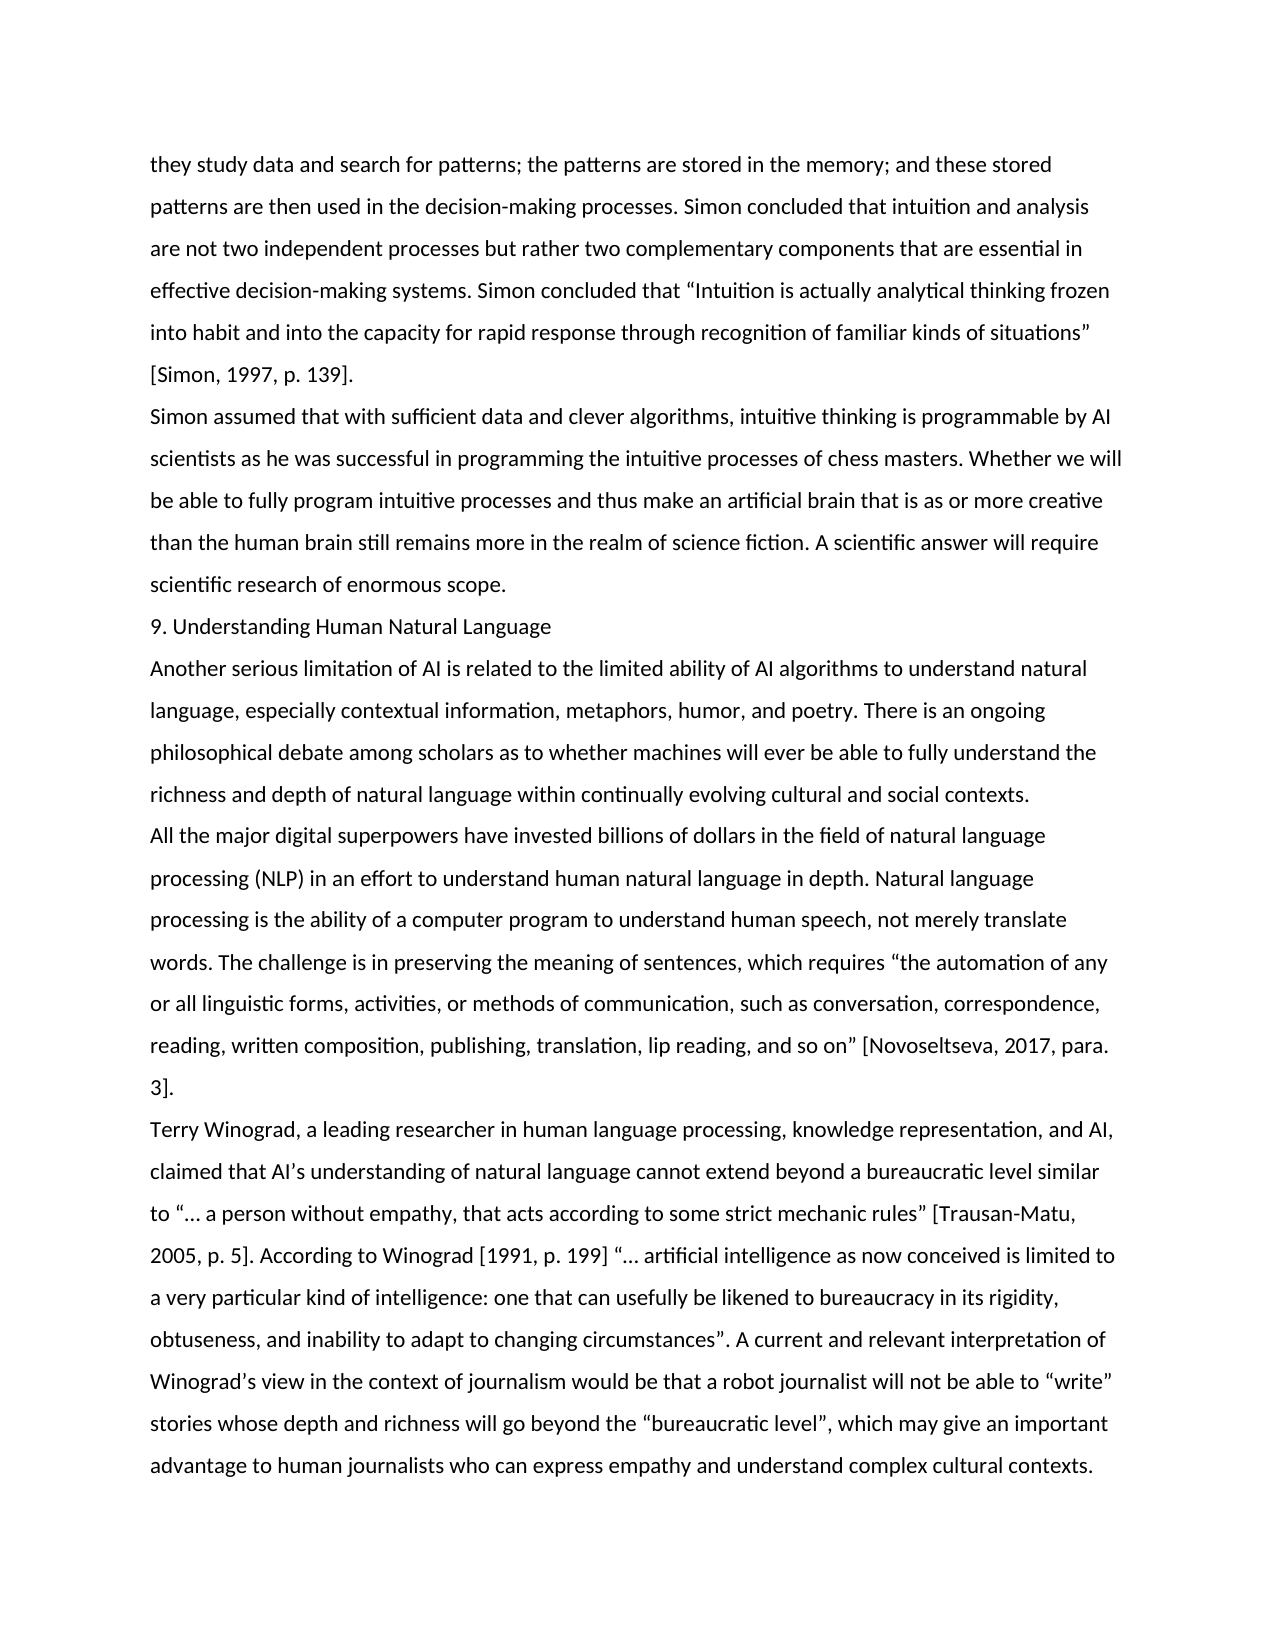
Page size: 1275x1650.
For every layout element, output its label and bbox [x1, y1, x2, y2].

text [150, 150, 1125, 1479]
